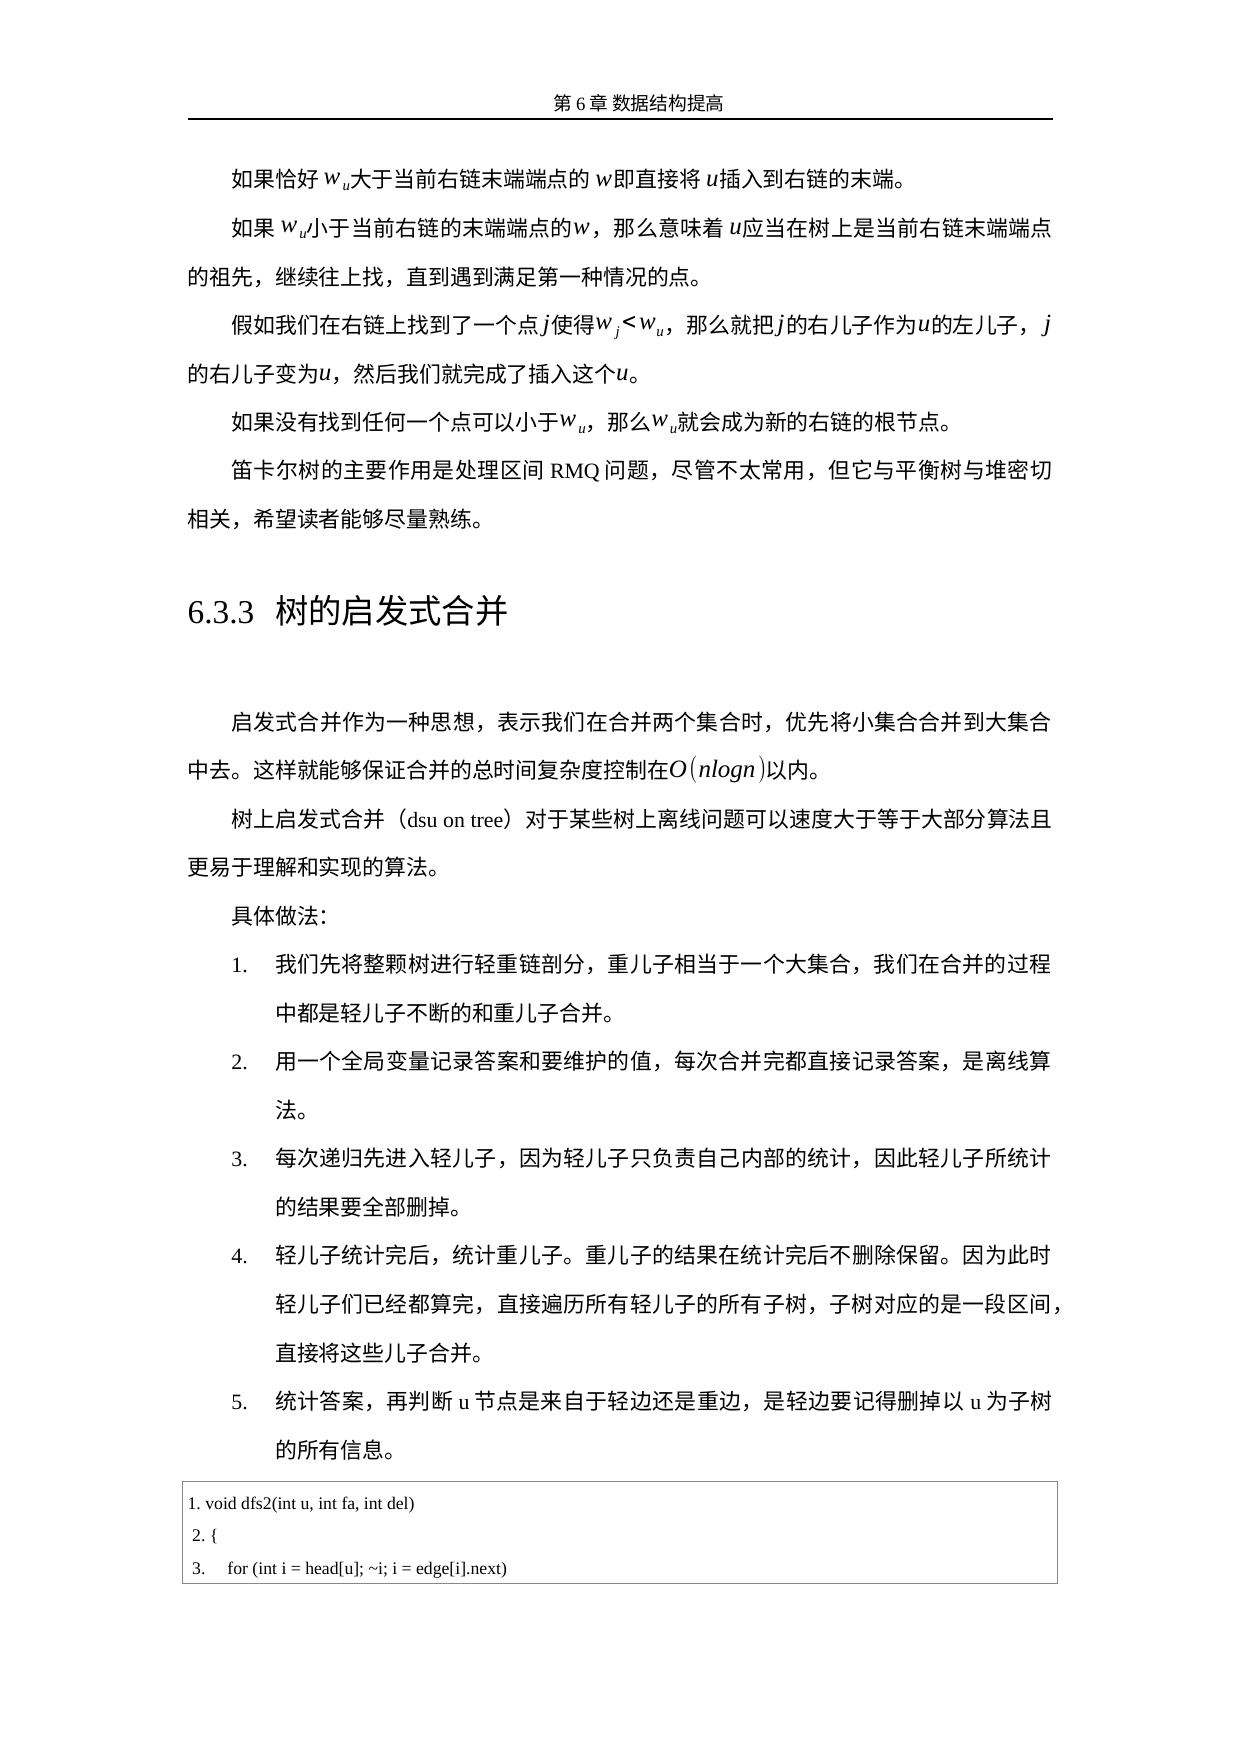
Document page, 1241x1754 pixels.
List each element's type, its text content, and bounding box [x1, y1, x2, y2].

text 如果没有找到任何一个点可以小于，那么就会成为新的右链的根节点。 [187, 404, 1053, 437]
text 1. void dfs2(int u, int fa, int del) [183, 1482, 1057, 1519]
text 树上启发式合并（dsu on tree）对于某些树上离线问题可以速度大于等于大部分算法且更易于理解和实现的算法。 [187, 801, 1053, 882]
text 如果 小于当前右链的末端端点的，那么意味着 应当在树上是当前右链末端端点的祖先，继续往上找，直到遇到满足第一种情况的点。 [187, 210, 1053, 292]
list 统计答案，再判断u节点是来自于轻边还是重边，是轻边要记得删掉以u为子树的所有信息。 [231, 1384, 1053, 1465]
text 2. { [187, 1519, 1053, 1552]
list 用一个全局变量记录答案和要维护的值，每次合并完都直接记录答案，是离线算法。 [231, 1044, 1053, 1125]
list 轻儿子统计完后，统计重儿子。重儿子的结果在统计完后不删除保留。因为此时轻儿子们已经都算完，直接遍历所有轻儿子的所有子树，子树对应的是一段区间，直接将这些儿子合并。 [231, 1238, 1053, 1368]
text 如果恰好 大于当前右链末端端点的 即直接将 插入到右链的末端。 [187, 162, 1053, 194]
text 假如我们在右链上找到了一个点使得，那么就把的右儿子作为的左儿子，的右儿子变为，然后我们就完成了插入这个。 [187, 307, 1053, 389]
text 具体做法： [187, 898, 1053, 931]
list 我们先将整颗树进行轻重链剖分，重儿子相当于一个大集合，我们在合并的过程中都是轻儿子不断的和重儿子合并。 [231, 947, 1053, 1028]
text 3. for (int i = head[u]; ~i; i = edge[i].next) [187, 1552, 1053, 1583]
text 笛卡尔树的主要作用是处理区间RMQ问题，尽管不太常用，但它与平衡树与堆密切相关，希望读者能够尽量熟练。 [187, 453, 1053, 534]
list 每次递归先进入轻儿子，因为轻儿子只负责自己内部的统计，因此轻儿子所统计的结果要全部删掉。 [231, 1141, 1053, 1222]
text 启发式合并作为一种思想，表示我们在合并两个集合时，优先将小集合合并到大集合中去。这样就能够保证合并的总时间复杂度控制在以内。 [187, 704, 1053, 785]
subtitle 树的启发式合并 [187, 577, 1053, 642]
